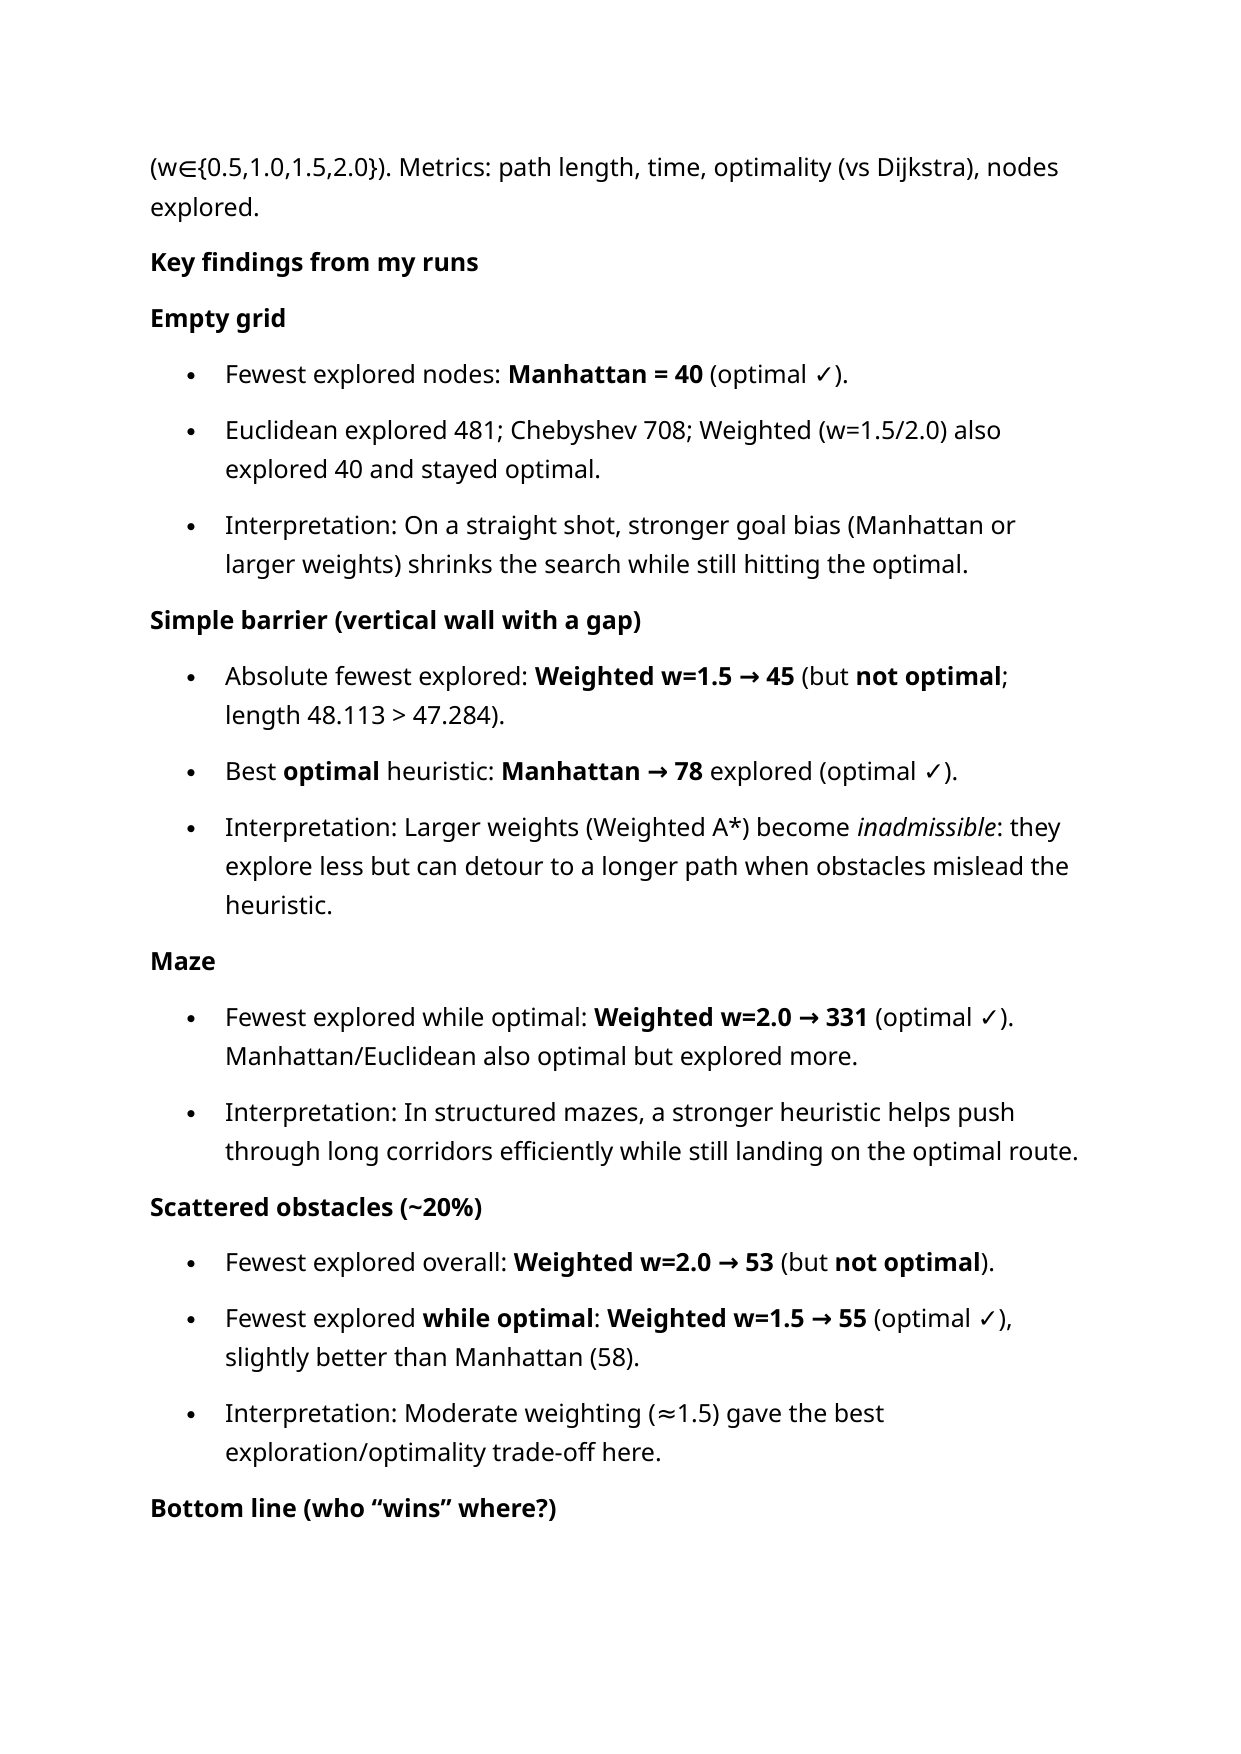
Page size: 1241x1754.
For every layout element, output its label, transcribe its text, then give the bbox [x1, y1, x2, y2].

list Interpretation: On a straight shot, stronger goal bias (Manhattan or larger weights) shrinks the search while still hitting the optimal. [187, 507, 1090, 581]
text Maze [150, 943, 1090, 977]
list Interpretation: Moderate weighting (≈1.5) gave the best exploration/optimality trade-off here. [187, 1396, 1090, 1469]
list Euclidean explored 481; Chebyshev 708; Weighted (w=1.5/2.0) also explored 40 and stayed optimal. [187, 412, 1090, 486]
list Fewest explored while optimal: Weighted w=2.0 → 331 (optimal ✓). Manhattan/Euclidean also optimal but explored more. [187, 999, 1090, 1072]
list Fewest explored nodes: Manhattan = 40 (optimal ✓). [187, 357, 1090, 391]
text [150, 150, 1090, 223]
text Bottom line (who “wins” where?) [150, 1491, 1090, 1525]
list Fewest explored while optimal: Weighted w=1.5 → 55 (optimal ✓), slightly better than Manhattan (58). [187, 1301, 1090, 1374]
text Key findings from my runs [150, 245, 1090, 279]
list Fewest explored overall: Weighted w=2.0 → 53 (but not optimal). [187, 1245, 1090, 1279]
list Best optimal heuristic: Manhattan → 78 explored (optimal ✓). [187, 753, 1090, 787]
text Empty grid [150, 301, 1090, 335]
list Interpretation: In structured mazes, a stronger heuristic helps push through long corridors efficiently while still landing on the optimal route. [187, 1094, 1090, 1167]
list Absolute fewest explored: Weighted w=1.5 → 45 (but not optimal; length 48.113 > 47.284). [187, 658, 1090, 732]
list Interpretation: Larger weights (Weighted A*) become inadmissible: they explore less but can detour to a longer path when obstacles mislead the heuristic. [187, 809, 1090, 922]
text Scattered obstacles (~20%) [150, 1189, 1090, 1223]
text Simple barrier (vertical wall with a gap) [150, 602, 1090, 637]
